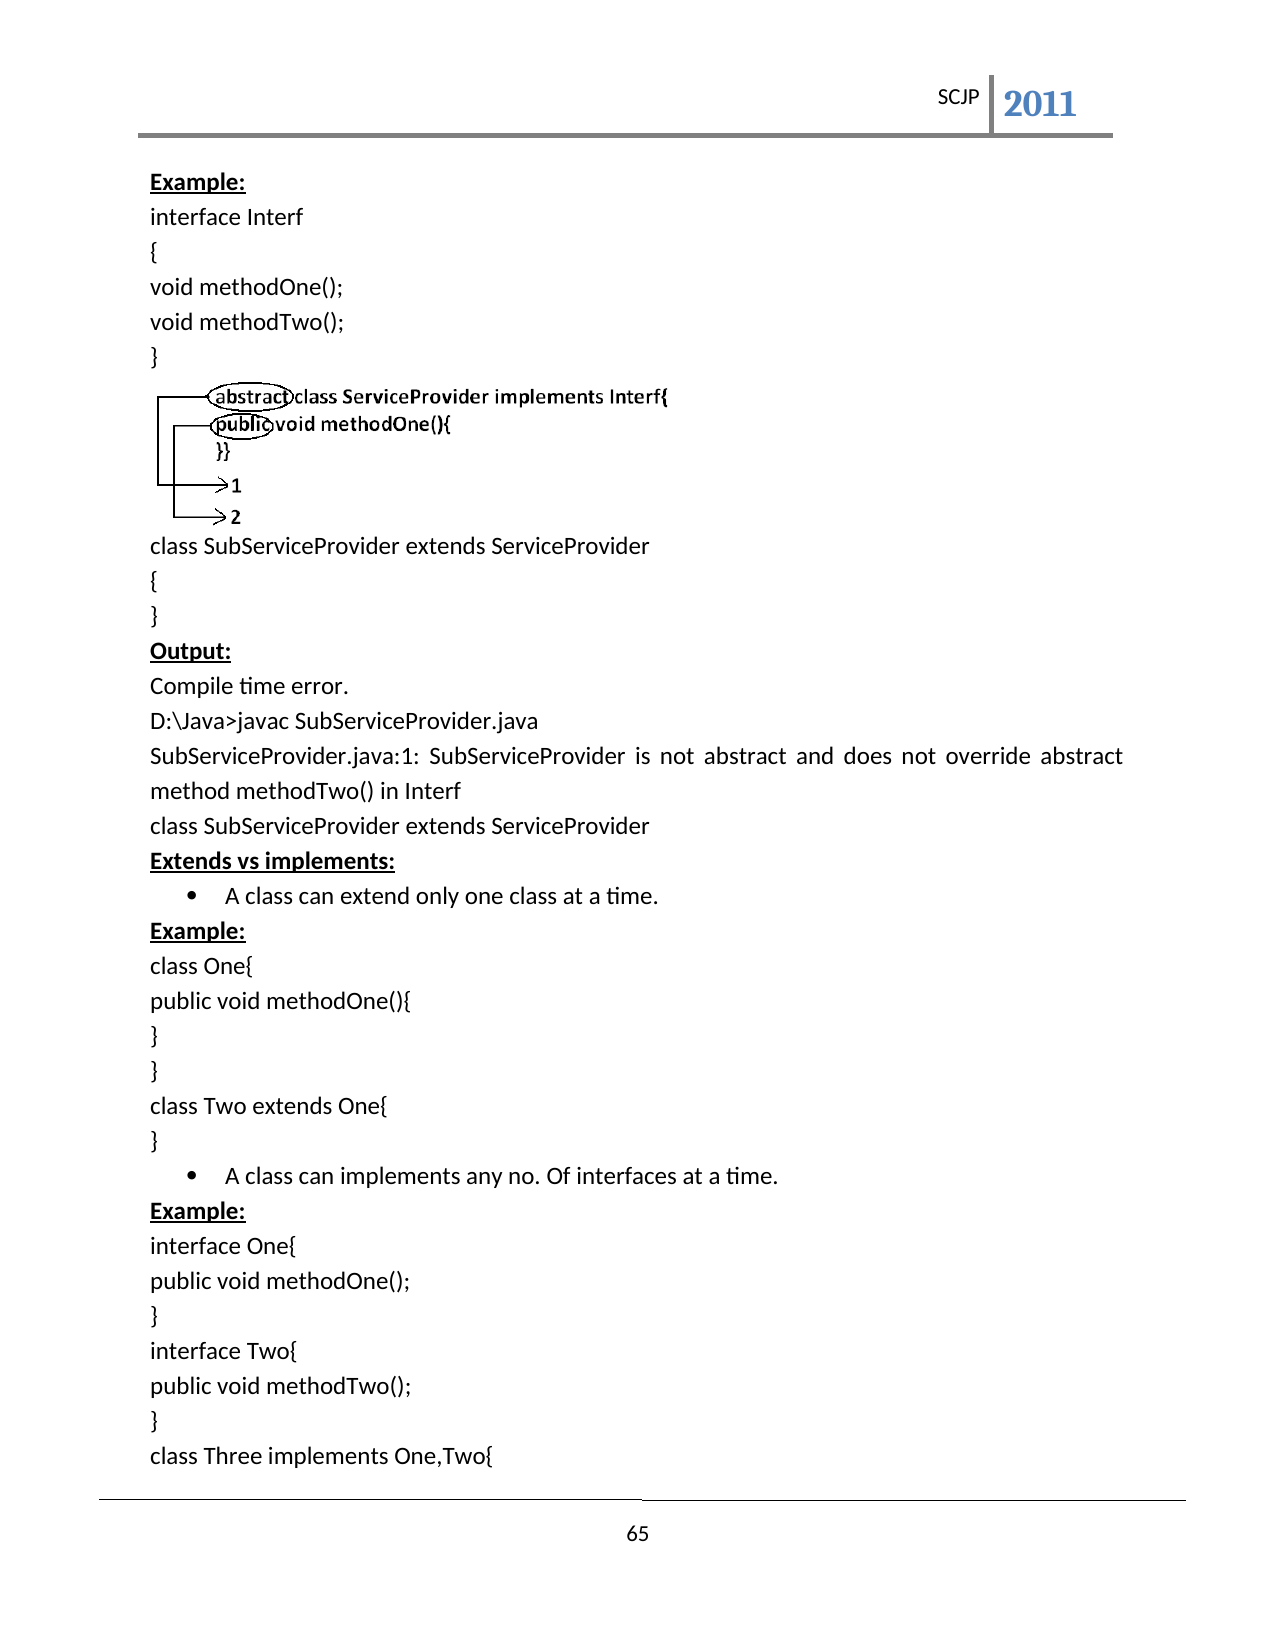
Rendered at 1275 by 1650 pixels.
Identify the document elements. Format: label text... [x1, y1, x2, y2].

text } [150, 1020, 1125, 1051]
text void methodTwo(); [150, 306, 1125, 336]
text D:\Java>javac SubServiceProvider.java [150, 705, 1125, 736]
text class One{ [150, 950, 1125, 981]
text } [150, 1125, 1125, 1156]
text Extends vs implements: [150, 845, 1125, 876]
text Example: [150, 915, 1125, 946]
list A class can extend only one class at a time. [187, 880, 1125, 911]
text Compile time error. [150, 670, 1125, 701]
list A class can implements any no. Of interfaces at a time. [187, 1160, 1125, 1191]
text Example: [150, 1195, 1125, 1226]
text { [150, 565, 1125, 596]
text { [150, 236, 1125, 266]
text Output: [150, 635, 1125, 666]
text public void methodOne(){ [150, 985, 1125, 1016]
text SubServiceProvider.java:1: SubServiceProvider is not abstract and does not override abstract method methodTwo() in Interf [150, 740, 1125, 806]
text interface Interf [150, 201, 1125, 231]
text Example: [150, 166, 1125, 196]
text public void methodOne(); [150, 1265, 1125, 1296]
text } [150, 341, 1125, 371]
text class Two extends One{ [150, 1090, 1125, 1121]
text public void methodTwo(); [150, 1370, 1125, 1401]
text class Three implements One,Two{ [150, 1440, 1125, 1471]
text } [150, 600, 1125, 631]
text interface Two{ [150, 1335, 1125, 1366]
text } [150, 1405, 1125, 1436]
text class SubServiceProvider extends ServiceProvider [150, 530, 1125, 561]
picture [150, 375, 670, 526]
text void methodOne(); [150, 271, 1125, 301]
text class SubServiceProvider extends ServiceProvider [150, 810, 1125, 841]
text interface One{ [150, 1230, 1125, 1261]
text } [150, 1055, 1125, 1086]
text } [150, 1300, 1125, 1331]
